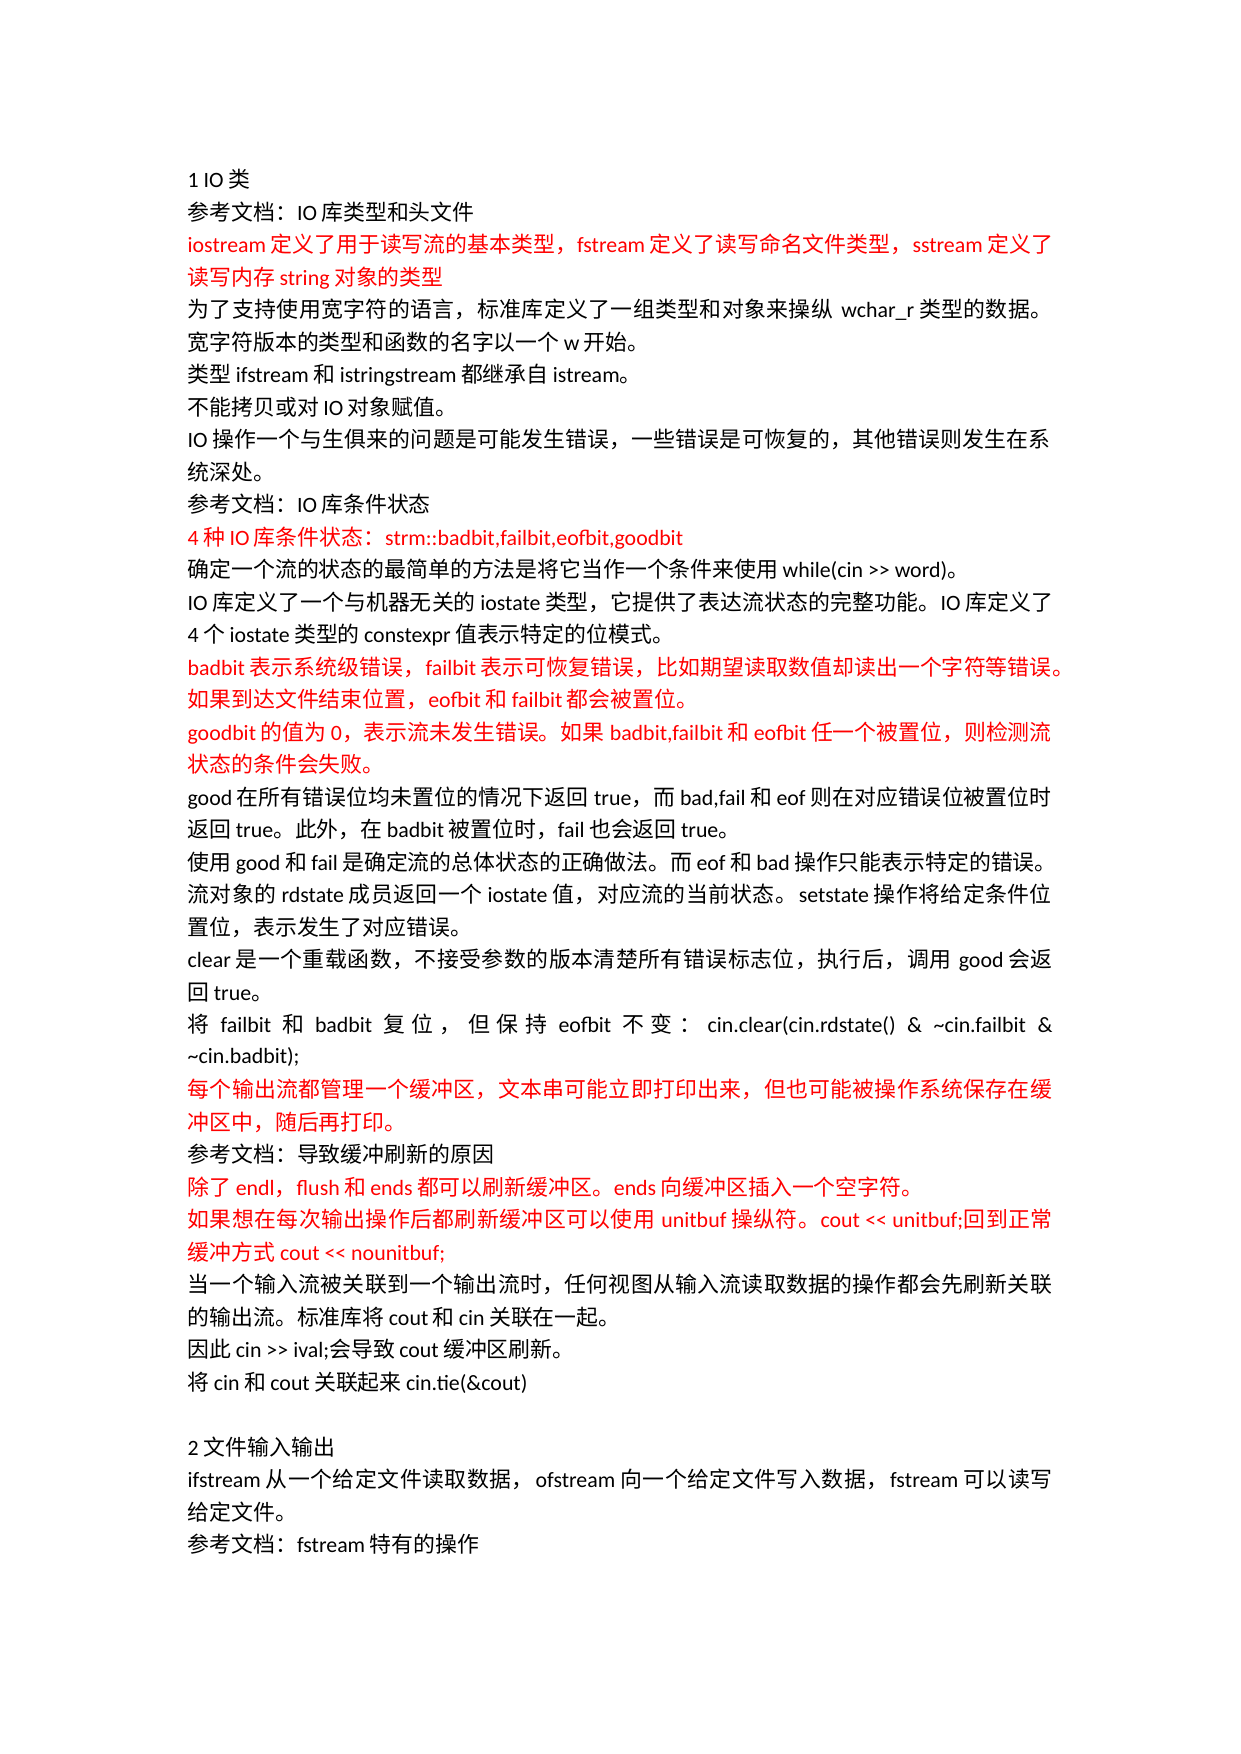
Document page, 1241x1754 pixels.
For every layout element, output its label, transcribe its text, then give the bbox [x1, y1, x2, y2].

text 类型ifstream和istringstream都继承自istream。 [187, 357, 1053, 389]
text 每个输出流都管理一个缓冲区，文本串可能立即打印出来，但也可能被操作系统保存在缓冲区中，随后再打印。 [187, 1072, 1053, 1137]
text 确定一个流的状态的最简单的方法是将它当作一个条件来使用while(cin >> word)。 [187, 552, 1053, 584]
text 将failbit和badbit复位，但保持eofbit不变：cin.clear(cin.rdstate() & ~cin.failbit & ~cin.badbit); [187, 1007, 1053, 1072]
text IO库定义了一个与机器无关的iostate类型，它提供了表达流状态的完整功能。IO库定义了4个iostate类型的constexpr值表示特定的位模式。 [187, 584, 1053, 649]
text 因此cin >> ival;会导致cout缓冲区刷新。 [187, 1332, 1053, 1364]
text 流对象的rdstate成员返回一个iostate值，对应流的当前状态。setstate操作将给定条件位置位，表示发生了对应错误。 [187, 877, 1053, 942]
text 除了endl，flush和ends都可以刷新缓冲区。ends向缓冲区插入一个空字符。 [187, 1169, 1053, 1202]
text 4种IO库条件状态：strm::badbit,failbit,eofbit,goodbit [187, 519, 1053, 552]
text goodbit的值为0，表示流未发生错误。如果badbit,failbit和eofbit任一个被置位，则检测流状态的条件会失败。 [187, 714, 1053, 779]
text IO操作一个与生俱来的问题是可能发生错误，一些错误是可恢复的，其他错误则发生在系统深处。 [187, 422, 1053, 487]
text ifstream从一个给定文件读取数据，ofstream向一个给定文件写入数据，fstream可以读写给定文件。 [187, 1462, 1053, 1527]
text 如果想在每次输出操作后都刷新缓冲区可以使用unitbuf操纵符。cout << unitbuf;回到正常缓冲方式 cout << nounitbuf; [187, 1202, 1053, 1267]
text iostream定义了用于读写流的基本类型，fstream定义了读写命名文件类型，sstream定义了读写内存string对象的类型 [187, 227, 1053, 292]
text 使用good和fail是确定流的总体状态的正确做法。而eof和bad操作只能表示特定的错误。 [187, 844, 1053, 877]
text 参考文档：IO库类型和头文件 [187, 194, 1053, 227]
text 为了支持使用宽字符的语言，标准库定义了一组类型和对象来操纵wchar_r类型的数据。宽字符版本的类型和函数的名字以一个w开始。 [187, 292, 1053, 357]
text 1 IO类 [187, 162, 1053, 194]
text 参考文档：fstream特有的操作 [187, 1527, 1053, 1559]
text clear是一个重载函数，不接受参数的版本清楚所有错误标志位，执行后，调用good会返回true。 [187, 942, 1053, 1007]
text badbit表示系统级错误，failbit表示可恢复错误，比如期望读取数值却读出一个字符等错误。如果到达文件结束位置，eofbit和failbit都会被置位。 [187, 649, 1053, 714]
text good在所有错误位均未置位的情况下返回true，而bad,fail和eof则在对应错误位被置位时返回true。此外，在badbit被置位时，fail也会返回true。 [187, 779, 1053, 844]
text 当一个输入流被关联到一个输出流时，任何视图从输入流读取数据的操作都会先刷新关联的输出流。标准库将cout和cin关联在一起。 [187, 1267, 1053, 1332]
text 不能拷贝或对IO对象赋值。 [187, 389, 1053, 422]
text 2 文件输入输出 [187, 1429, 1053, 1462]
text 参考文档：导致缓冲刷新的原因 [187, 1137, 1053, 1169]
text 将cin和cout关联起来cin.tie(&cout) [187, 1364, 1053, 1397]
text 参考文档：IO库条件状态 [187, 487, 1053, 519]
